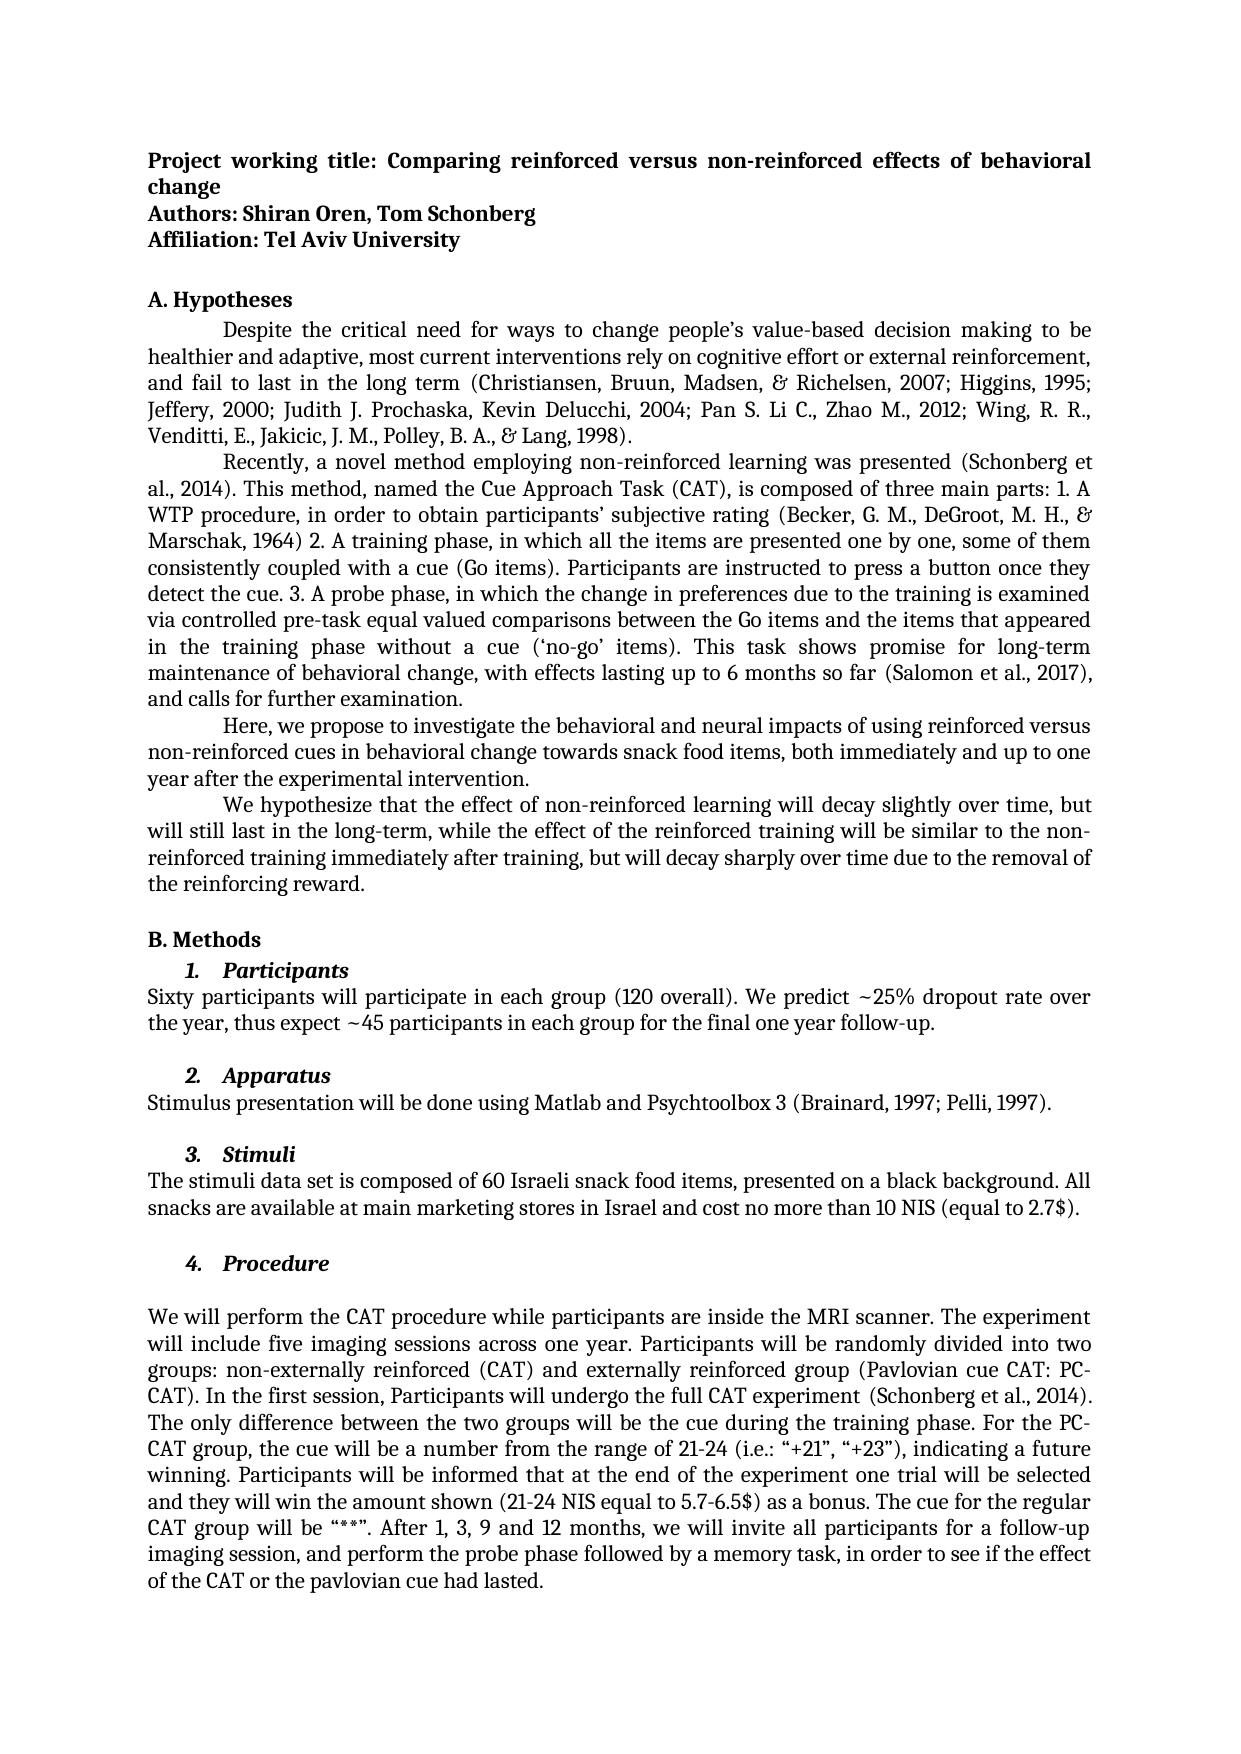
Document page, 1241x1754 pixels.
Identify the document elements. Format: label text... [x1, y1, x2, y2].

text We hypothesize that the effect of non-reinforced learning will decay slightly over time, but will still last in the long-term, while the effect of the reinforced training will be similar to the non-reinforced training immediately after training, but will decay sharply over time due to the removal of the reinforcing reward. [148, 792, 1093, 897]
text Project working title: Comparing reinforced versus non-reinforced effects of behavioral change [148, 148, 1093, 200]
list Procedure [185, 1251, 1093, 1278]
list Participants [185, 957, 1093, 984]
text Recently, a novel method employing non-reinforced learning was presented (Schonberg et al., 2014). This method, named the Cue Approach Task (CAT), is composed of three main parts: 1. A WTP procedure, in order to obtain participants’ subjective rating (Becker, G. M., DeGroot, M. H., & Marschak, 1964) 2. A training phase, in which all the items are presented one by one, some of them consistently coupled with a cue (Go items). Participants are instructed to press a button once they detect the cue. 3. A probe phase, in which the change in preferences due to the training is examined via controlled pre-task equal valued comparisons between the Go items and the items that appeared in the training phase without a cue (‘no-go’ items). This task shows promise for long-term maintenance of behavioral change, with effects lasting up to 6 months so far (Salomon et al., 2017), and calls for further examination. [148, 449, 1093, 713]
text Authors: Shiran Oren, Tom Schonberg [148, 200, 1093, 227]
text B. Methods [148, 927, 1093, 954]
text Stimulus presentation will be done using Matlab and Psychtoolbox 3 (Brainard, 1997; Pelli, 1997). [148, 1089, 1093, 1116]
text Despite the critical need for ways to change people’s value-based decision making to be healthier and adaptive, most current interventions rely on cognitive effort or external reinforcement, and fail to last in the long term (Christiansen, Bruun, Madsen, & Richelsen, 2007; Higgins, 1995; Jeffery, 2000; Judith J. Prochaska, Kevin Delucchi, 2004; Pan S. Li C., Zhao M., 2012; Wing, R. R., Venditti, E., Jakicic, J. M., Polley, B. A., & Lang, 1998). [148, 317, 1093, 449]
text Here, we propose to investigate the behavioral and neural impacts of using reinforced versus non-reinforced cues in behavioral change towards snack food items, both immediately and up to one year after the experimental intervention. [148, 713, 1093, 792]
list Stimuli [185, 1142, 1093, 1168]
text The stimuli data set is composed of 60 Israeli snack food items, presented on a black background. All snacks are available at main marketing stores in Israel and cost no more than 10 NIS (equal to 2.7$). [148, 1168, 1093, 1221]
text A. Hypotheses [148, 287, 1093, 313]
text We will perform the CAT procedure while participants are inside the MRI scanner. The experiment will include five imaging sessions across one year. Participants will be randomly divided into two groups: non-externally reinforced (CAT) and externally reinforced group (Pavlovian cue CAT: PC-CAT). In the first session, Participants will undergo the full CAT experiment (Schonberg et al., 2014). The only difference between the two groups will be the cue during the training phase. For the PC-CAT group, the cue will be a number from the range of 21-24 (i.e.: “+21”, “+23”), indicating a future winning. Participants will be informed that at the end of the experiment one trial will be selected and they will win the amount shown (21-24 NIS equal to 5.7-6.5$) as a bonus. The cue for the regular CAT group will be “**”. After 1, 3, 9 and 12 months, we will invite all participants for a follow-up imaging session, and perform the probe phase followed by a memory task, in order to see if the effect of the CAT or the pavlovian cue had lasted. [148, 1304, 1093, 1594]
text Affiliation: Tel Aviv University [148, 227, 1093, 253]
text Sixty participants will participate in each group (120 overall). We predict ~25% dropout rate over the year, thus expect ~45 participants in each group for the final one year follow-up. [148, 984, 1093, 1037]
list Apparatus [185, 1063, 1093, 1089]
